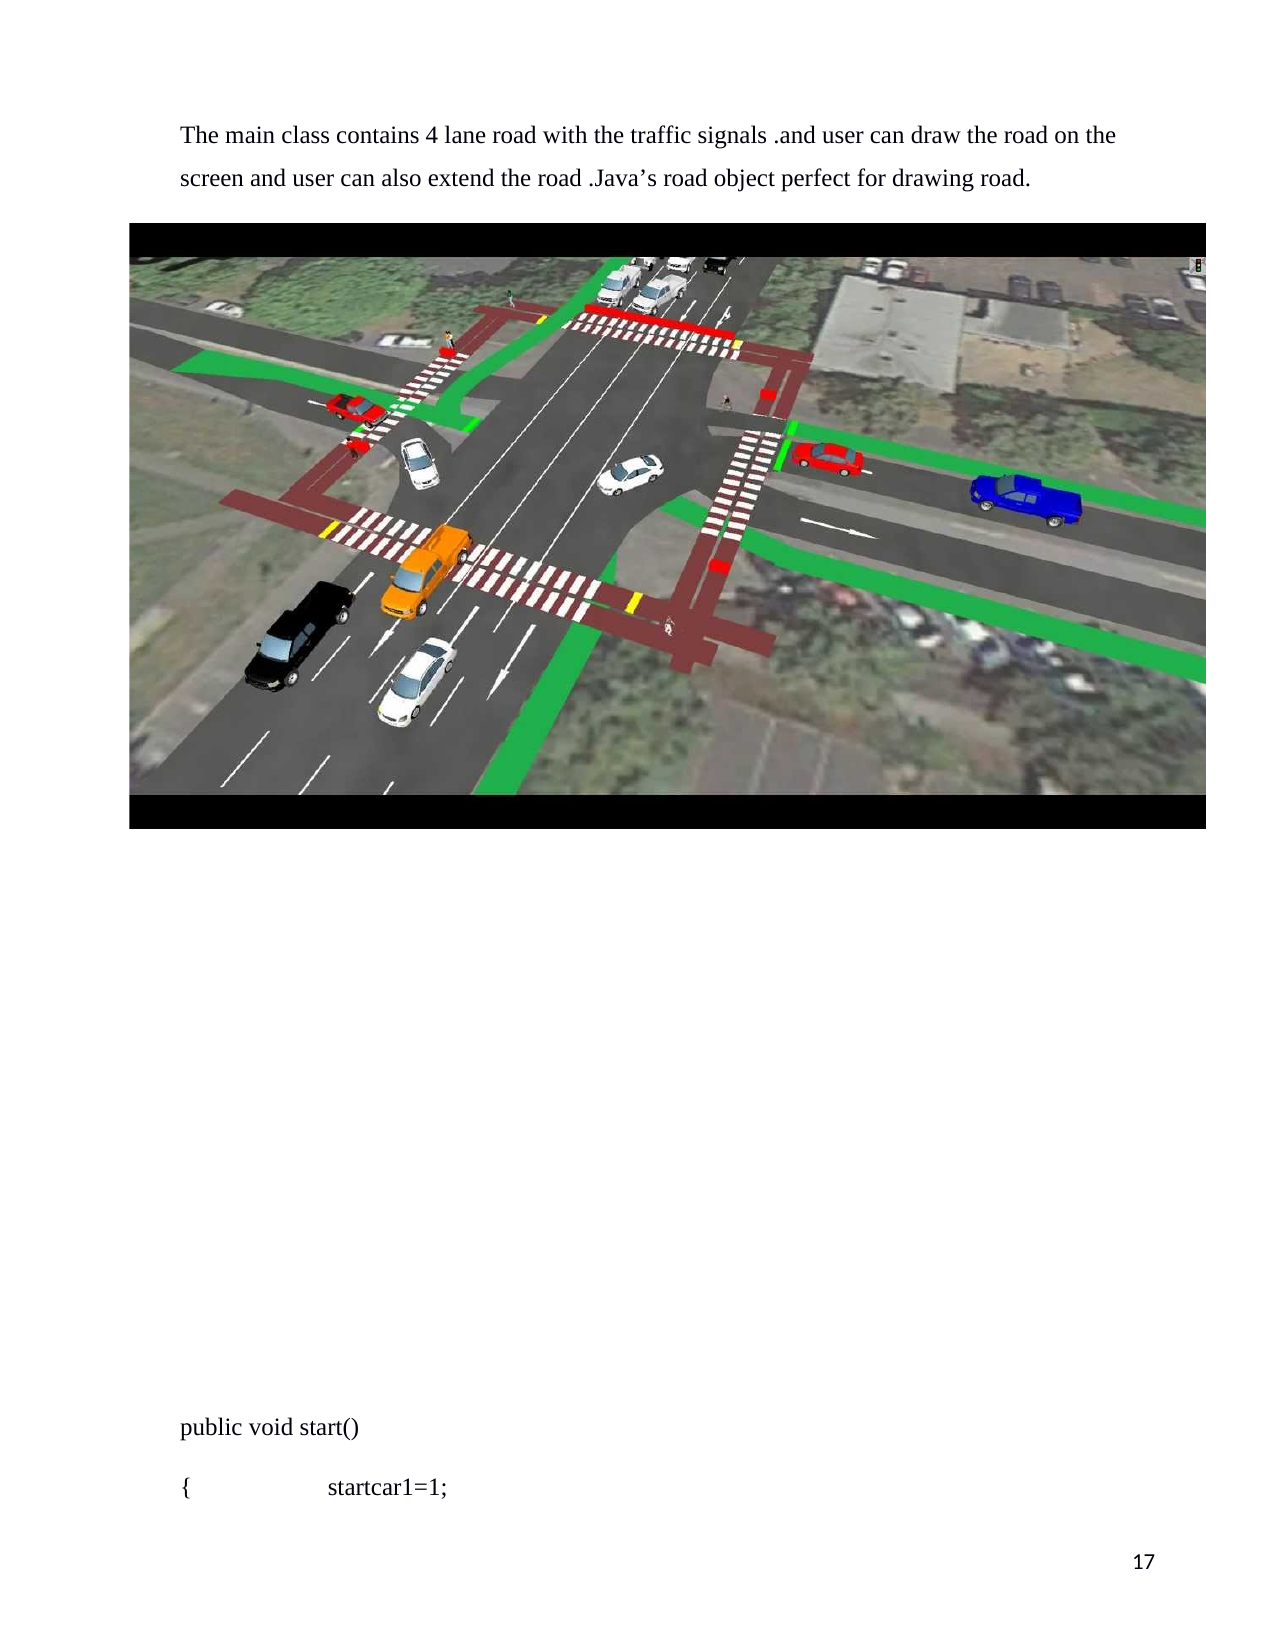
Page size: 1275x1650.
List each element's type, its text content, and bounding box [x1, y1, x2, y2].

text { startcar1=1; [180, 1472, 1155, 1501]
text The main class contains 4 lane road with the traffic signals .and user can draw the road on the screen and user can also extend the road .Java’s road object perfect for drawing road. [180, 120, 1155, 192]
text public void start() [180, 1412, 1155, 1441]
picture [129, 223, 1206, 829]
